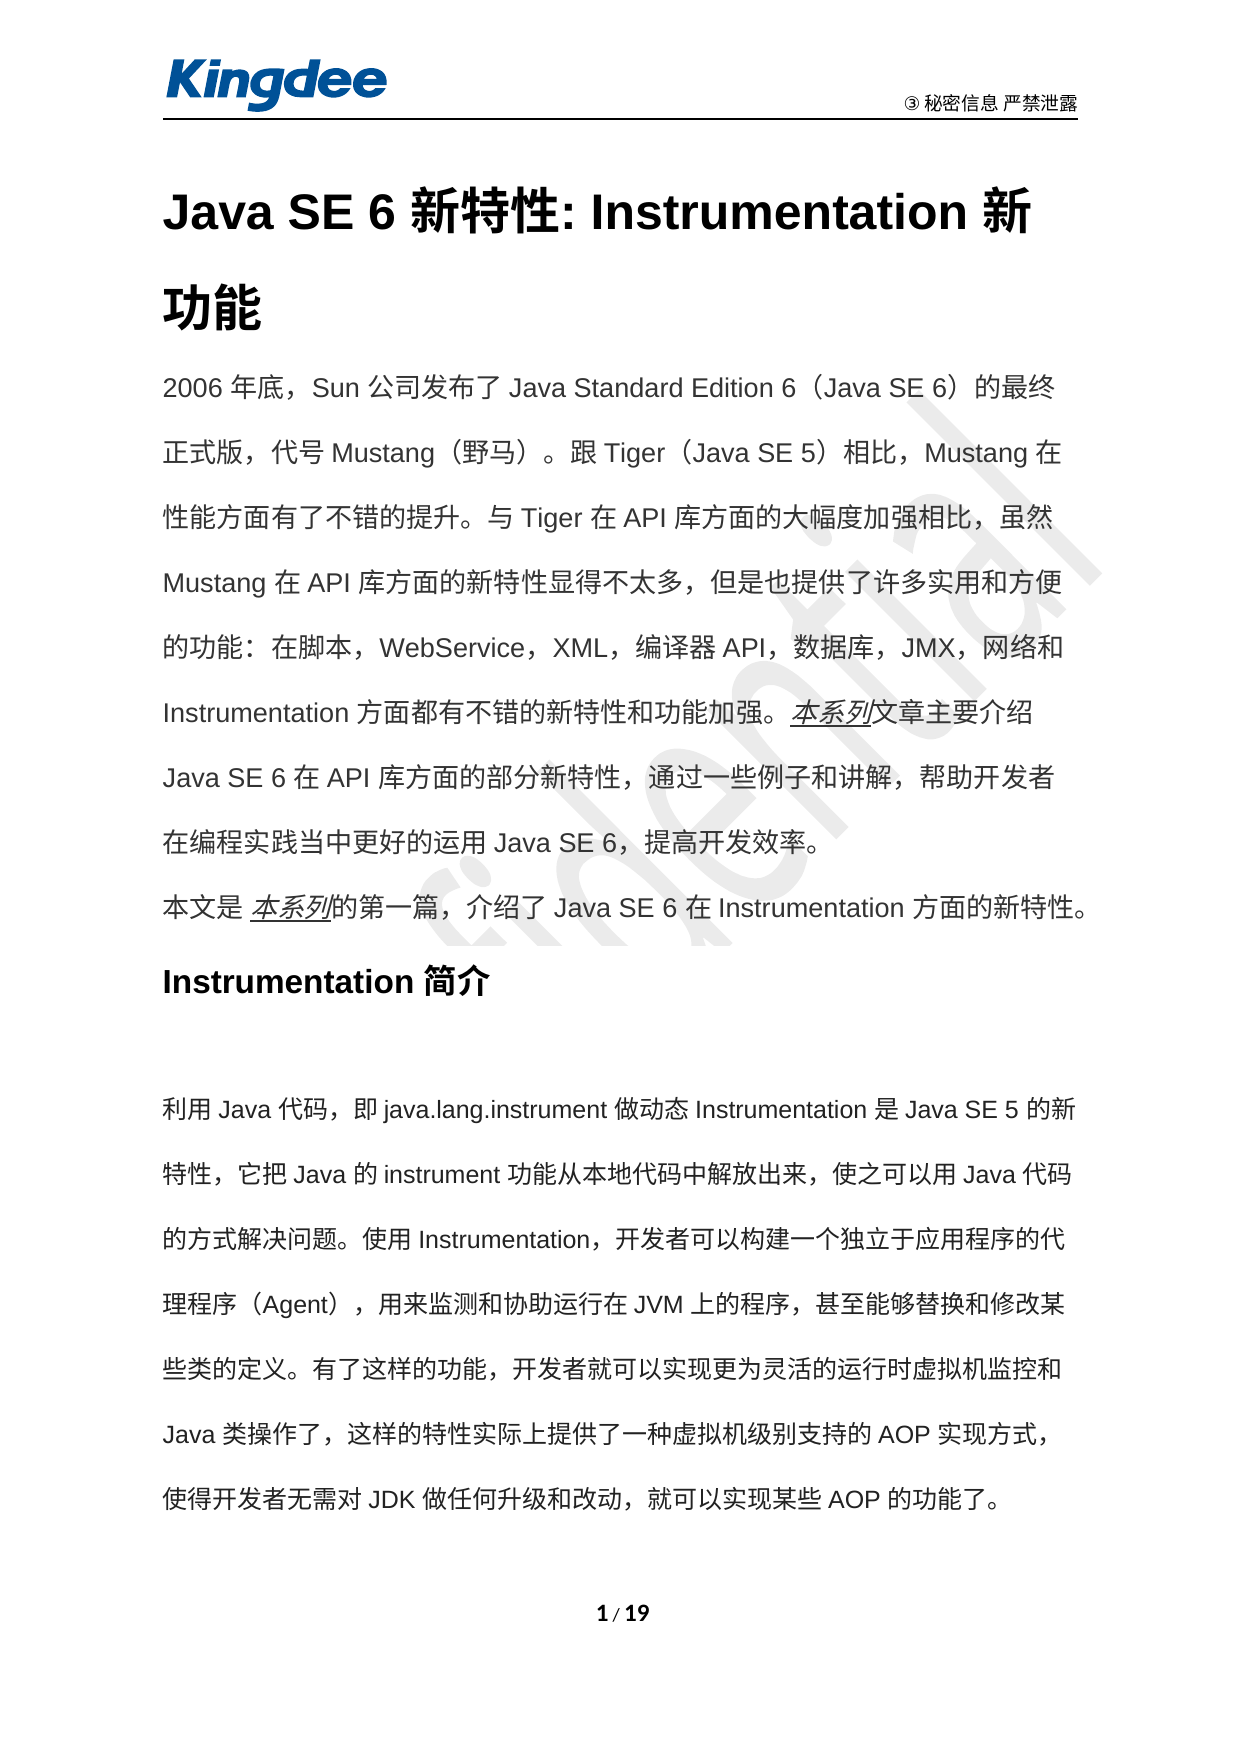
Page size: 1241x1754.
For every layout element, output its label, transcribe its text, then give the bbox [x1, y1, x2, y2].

text 本文是 本系列的第一篇，介绍了 Java SE 6 在 Instrumentation 方面的新特性。 [162, 873, 1078, 938]
text 利用 Java 代码，即 java.lang.instrument 做动态 Instrumentation 是 Java SE 5 的新特性，它把 Java 的 instrument 功能从本地代码中解放出来，使之可以用 Java 代码的方式解决问题。使用 Instrumentation，开发者可以构建一个独立于应用程序的代理程序（Agent），用来监测和协助运行在 JVM 上的程序，甚至能够替换和修改某些类的定义。有了这样的功能，开发者就可以实现更为灵活的运行时虚拟机监控和 Java 类操作了，这样的特性实际上提供了一种虚拟机级别支持的 AOP 实现方式，使得开发者无需对 JDK 做任何升级和改动，就可以实现某些 AOP 的功能了。 [162, 1076, 1078, 1531]
text Java SE 6 新特性: Instrumentation 新功能 [162, 158, 1078, 353]
subtitle Instrumentation 简介 [162, 946, 1078, 1011]
text 2006 年底，Sun 公司发布了 Java Standard Edition 6（Java SE 6）的最终正式版，代号 Mustang（野马）。跟 Tiger（Java SE 5）相比，Mustang 在性能方面有了不错的提升。与 Tiger 在 API 库方面的大幅度加强相比，虽然 Mustang 在 API 库方面的新特性显得不太多，但是也提供了许多实用和方便的功能：在脚本，WebService，XML，编译器 API，数据库，JMX，网络和 Instrumentation 方面都有不错的新特性和功能加强。本系列文章主要介绍 Java SE 6 在 API 库方面的部分新特性，通过一些例子和讲解，帮助开发者在编程实践当中更好的运用 Java SE 6，提高开发效率。 [162, 353, 1078, 873]
